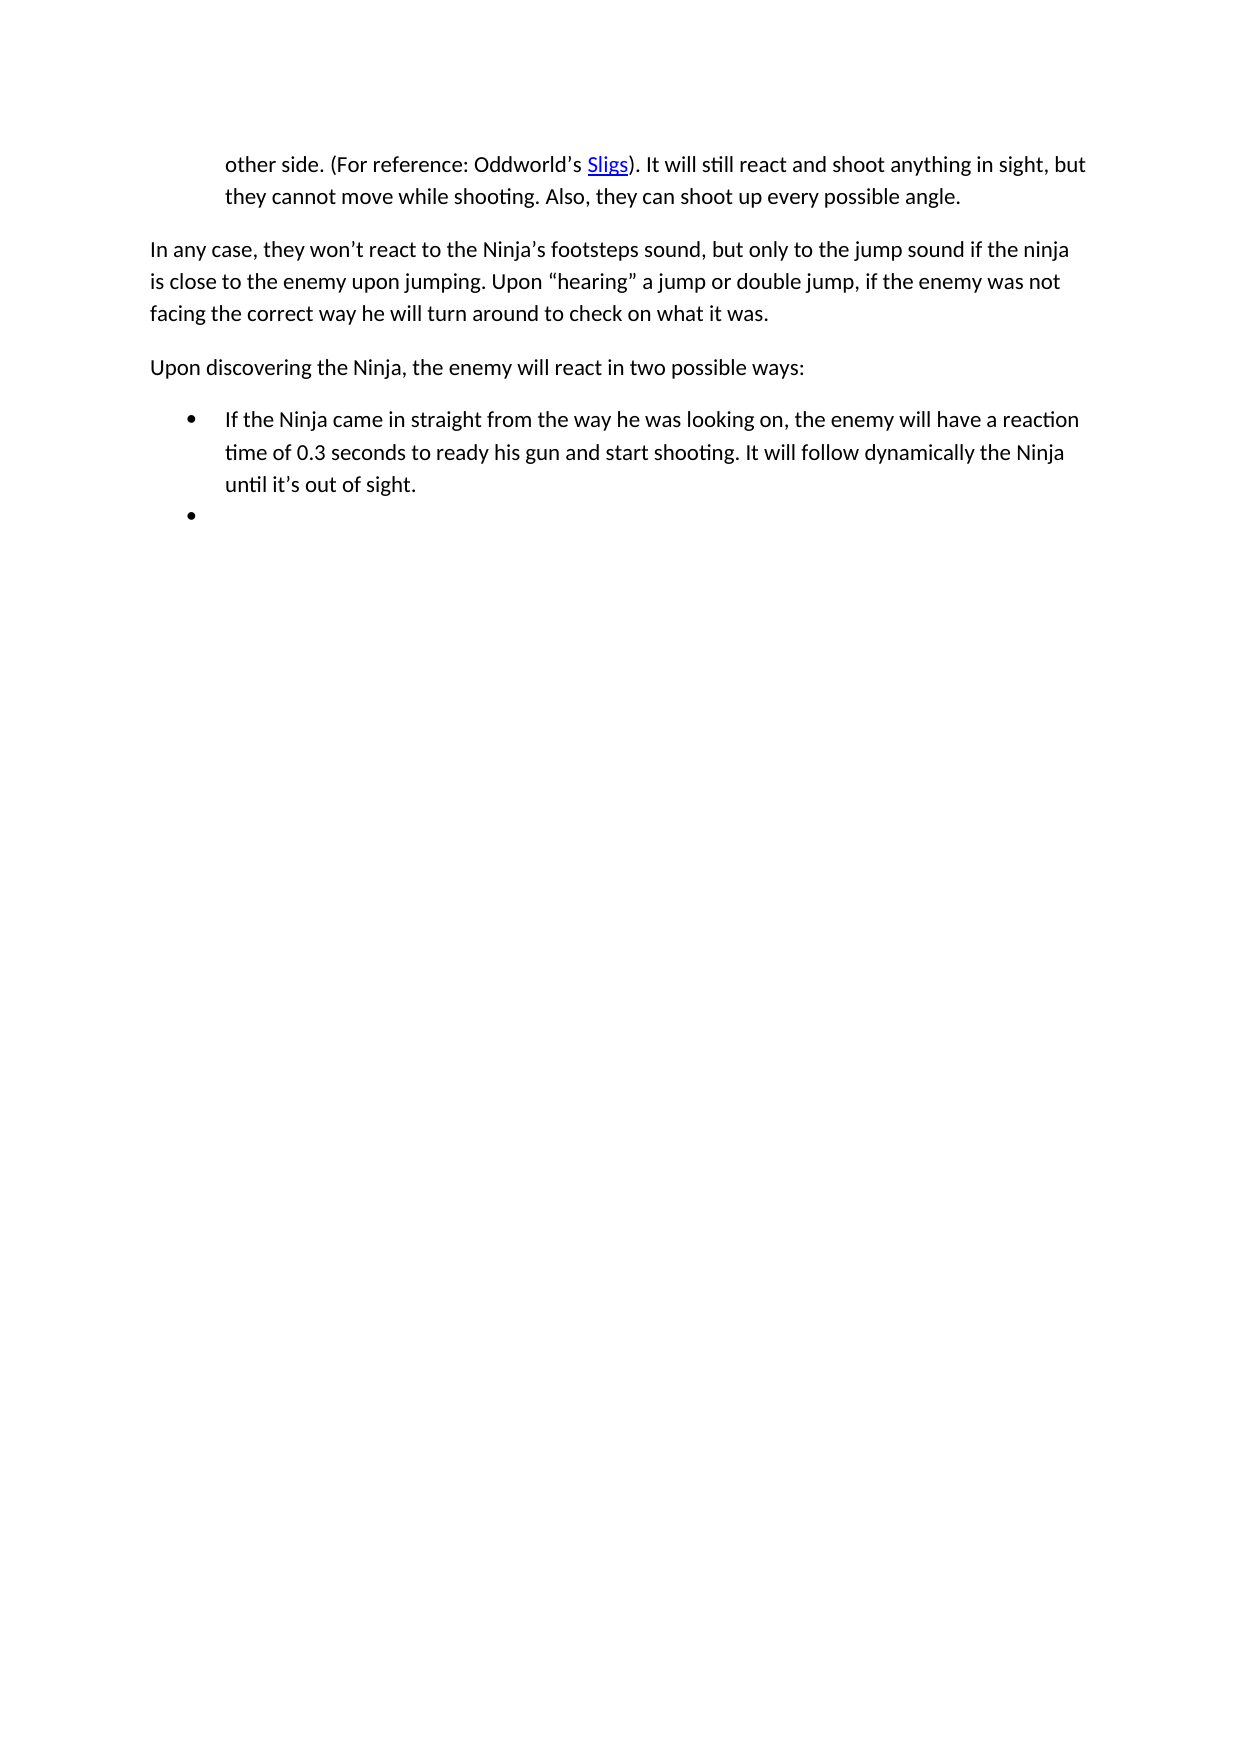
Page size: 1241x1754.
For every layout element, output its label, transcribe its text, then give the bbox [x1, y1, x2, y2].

list If the Ninja came in straight from the way he was looking on, the enemy will have a reaction time of 0.3 seconds to ready his gun and start shooting. It will follow dynamically the Ninja until it’s out of sight. [187, 406, 1090, 498]
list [187, 150, 1090, 210]
text Upon discovering the Ninja, the enemy will react in two possible ways: [150, 353, 1090, 381]
text In any case, they won’t react to the Ninja’s footsteps sound, but only to the jump sound if the ninja is close to the enemy upon jumping. Upon “hearing” a jump or double jump, if the enemy was not facing the correct way he will turn around to check on what it was. [150, 235, 1090, 328]
